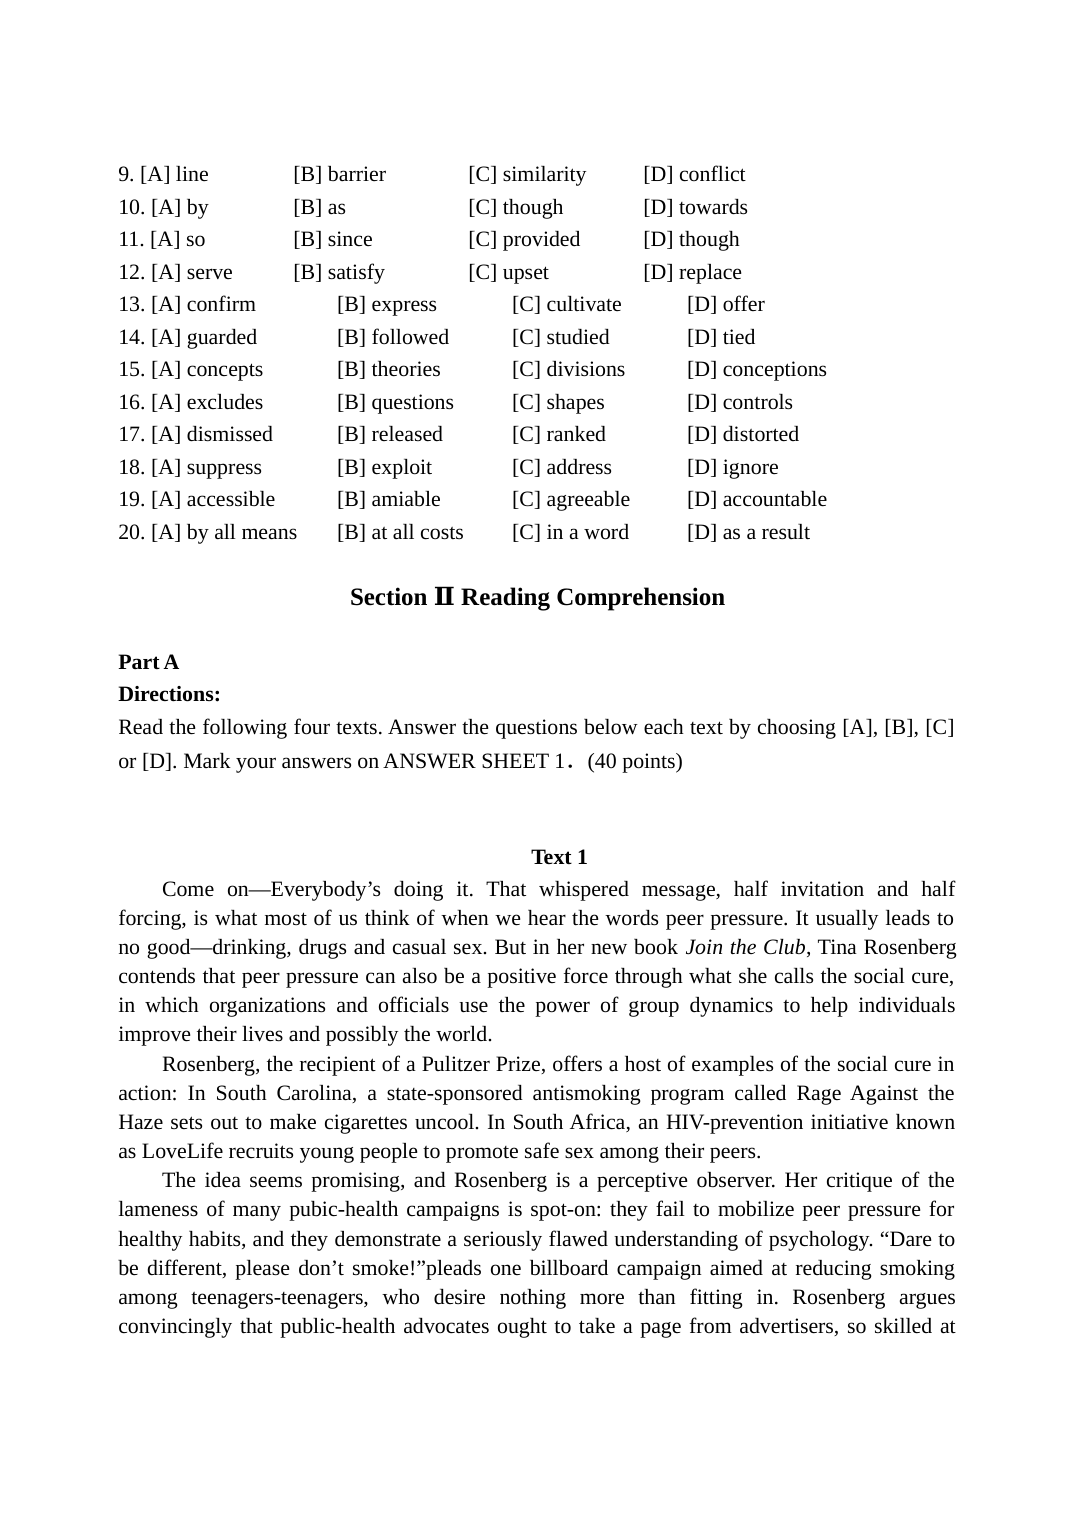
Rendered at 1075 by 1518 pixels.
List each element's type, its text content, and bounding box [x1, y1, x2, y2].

text 13. [A] confirm [B] express [C] cultivate [D] offer [118, 288, 957, 320]
text 11. [A] so [B] since [C] provided [D] though [118, 223, 957, 255]
text Directions: [118, 678, 957, 710]
text 16. [A] excludes [B] questions [C] shapes [D] controls [118, 385, 957, 418]
text Text 1 [118, 840, 957, 873]
text 9. [A] line [B] barrier [C] similarity [D] conflict [118, 158, 957, 190]
text Come on—Everybody’s doing it. That whispered message, half invitation and half forcing, is what most of us think of when we hear the words peer pressure. It usually leads to no good—drinking, drugs and casual sex. But in her new book Join the Club, Tina Rosenberg contends that peer pressure can also be a positive force through what she calls the social cure, in which organizations and officials use the power of group dynamics to help individuals improve their lives and possibly the world. [118, 873, 957, 1048]
text 17. [A] dismissed [B] released [C] ranked [D] distorted [118, 418, 957, 450]
text Part A [118, 645, 957, 678]
text 19. [A] accessible [B] amiable [C] agreeable [D] accountable [118, 483, 957, 515]
text 14. [A] guarded [B] followed [C] studied [D] tied [118, 320, 957, 353]
text Read the following four texts. Answer the questions below each text by choosing [A], [B], [C] or [D]. Mark your answers on ANSWER SHEET 1．(40 points) [118, 710, 957, 775]
text 20. [A] by all means [B] at all costs [C] in a word [D] as a result [118, 515, 957, 548]
text 15. [A] concepts [B] theories [C] divisions [D] conceptions [118, 353, 957, 385]
text 18. [A] suppress [B] exploit [C] address [D] ignore [118, 450, 957, 483]
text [118, 1164, 957, 1339]
text Section Ⅱ Reading Comprehension [118, 580, 957, 613]
text 12. [A] serve [B] satisfy [C] upset [D] replace [118, 255, 957, 288]
text Rosenberg, the recipient of a Pulitzer Prize, offers a host of examples of the social cure in action: In South Carolina, a state-sponsored antismoking program called Rage Against the Haze sets out to make cigarettes uncool. In South Africa, an HIV-prevention initiative known as LoveLife recruits young people to promote safe sex among their peers. [118, 1048, 957, 1164]
text 10. [A] by [B] as [C] though [D] towards [118, 190, 957, 223]
